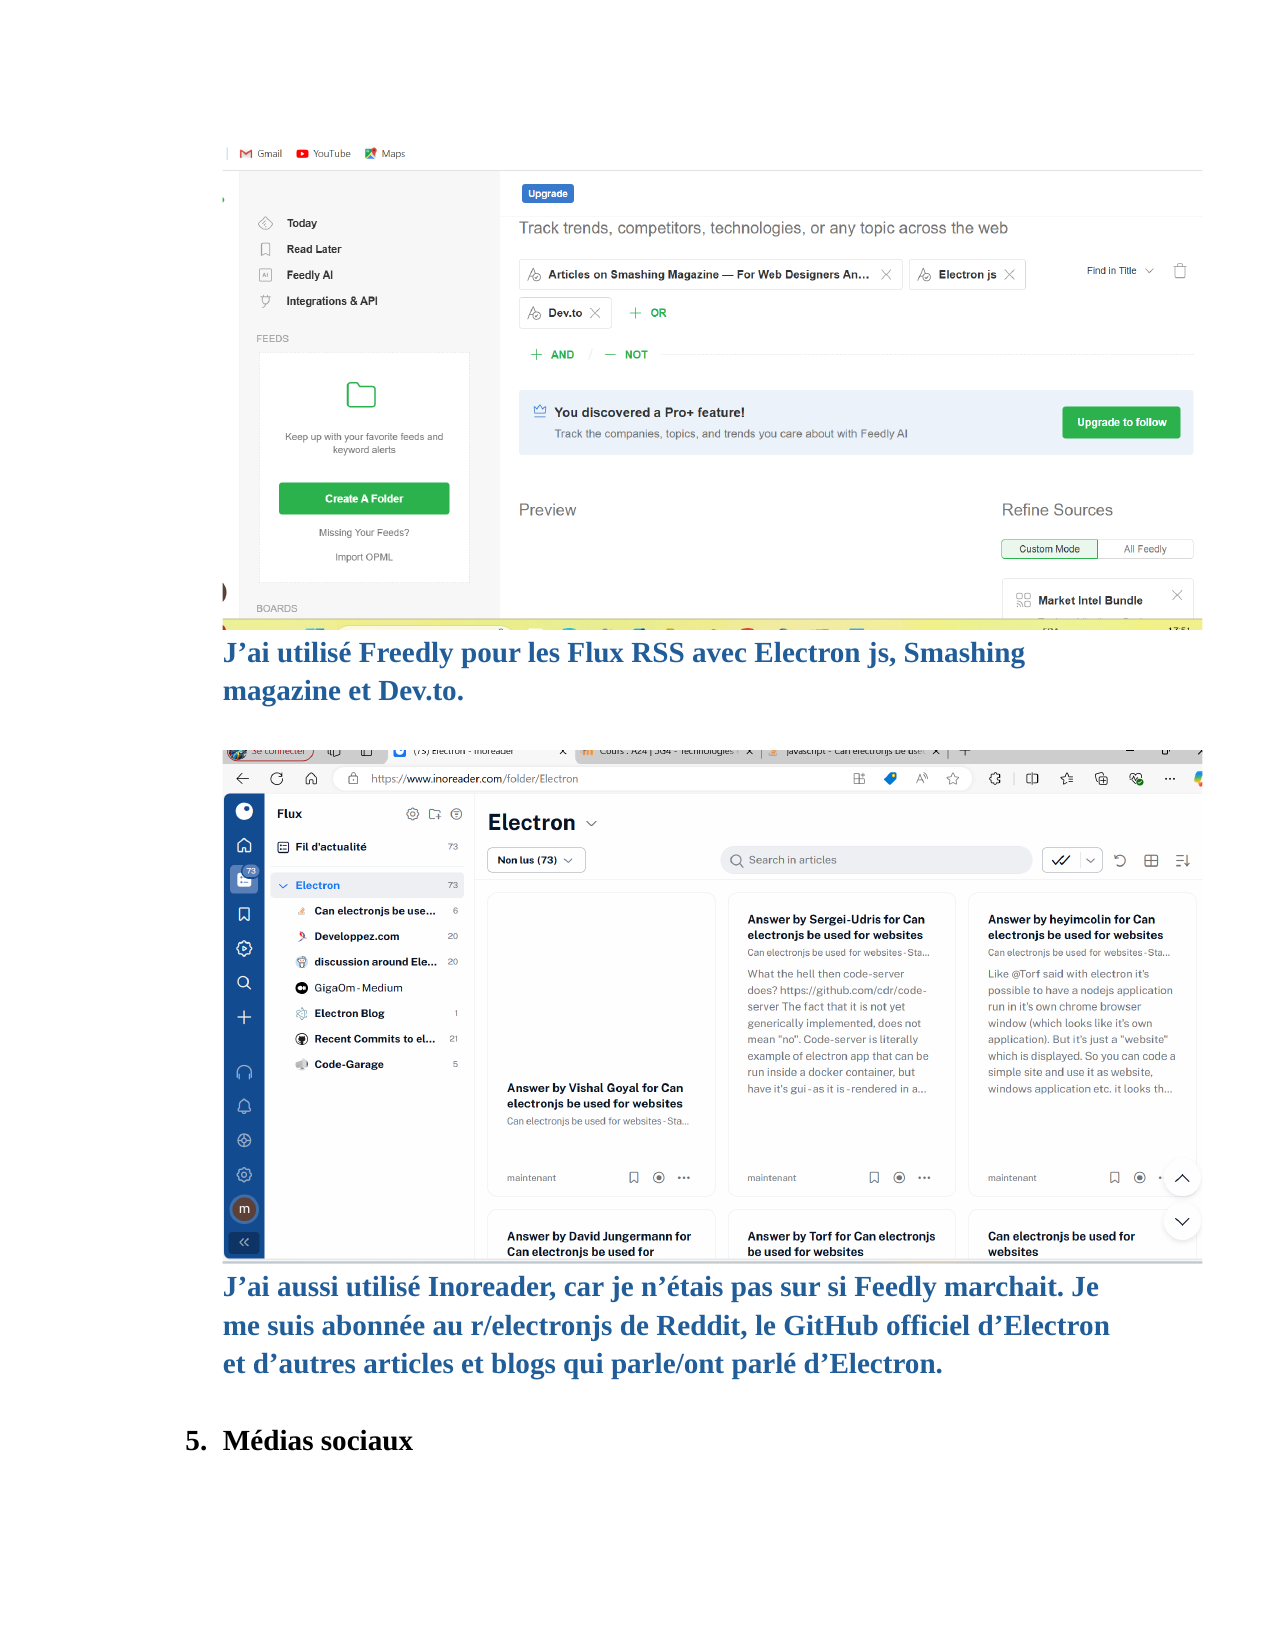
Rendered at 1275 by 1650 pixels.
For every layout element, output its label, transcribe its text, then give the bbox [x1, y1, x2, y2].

list Médias sociaux [185, 1423, 1127, 1457]
picture [222, 750, 1203, 1264]
list J’ai utilisé Freedly pour les Flux RSS avec Electron js, Smashing magazine et Dev.to. [223, 635, 1127, 707]
picture [222, 147, 1203, 630]
list J’ai aussi utilisé Inoreader, car je n’étais pas sur si Feedly marchait. Je me suis abonnée au r/electronjs de Reddit, le GitHub officiel d’Electron et d’autres articles et blogs qui parle/ont parlé d’Electron. [223, 1269, 1127, 1380]
